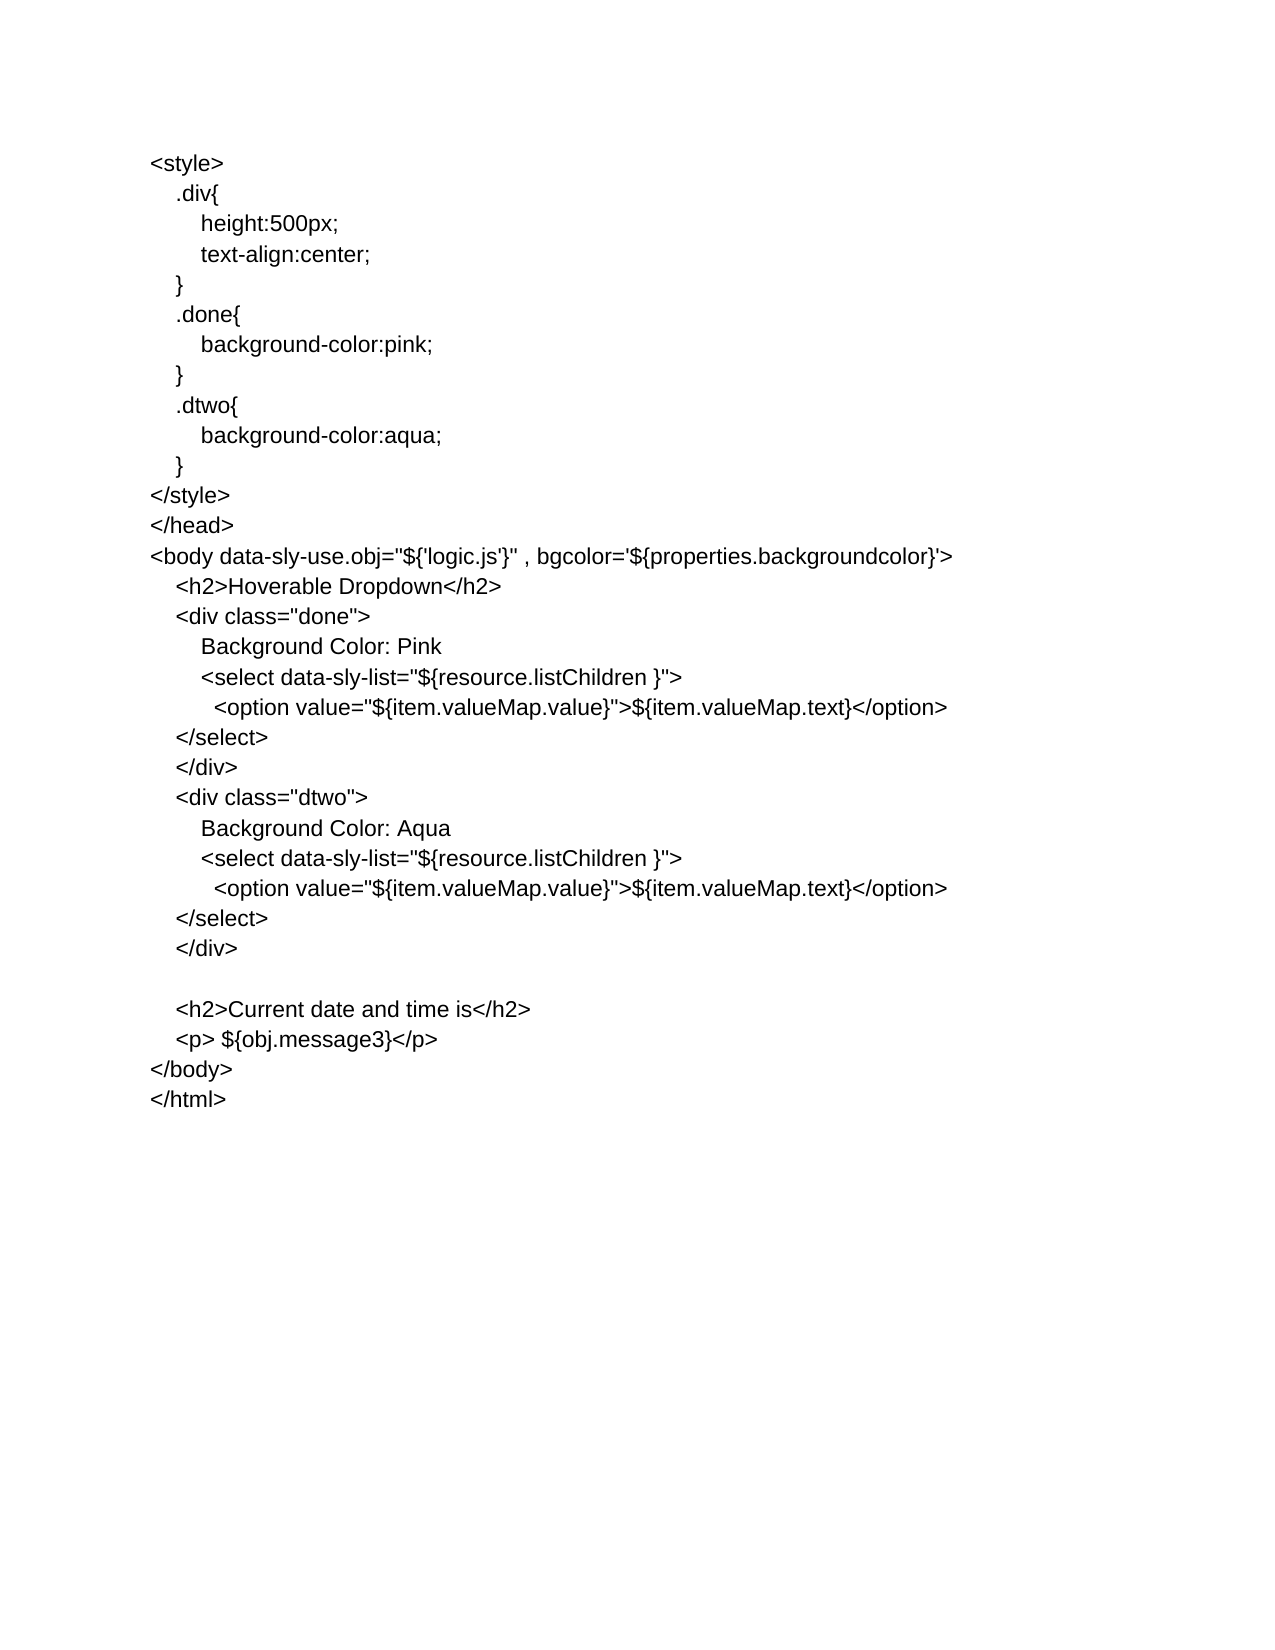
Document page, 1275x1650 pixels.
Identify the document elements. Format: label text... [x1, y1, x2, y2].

text Background Color: Aqua [150, 814, 1125, 841]
text Background Color: Pink [150, 633, 1125, 660]
text <style> [150, 150, 1125, 176]
text <h2>Current date and time is</h2> [150, 996, 1125, 1022]
text <select data-sly-list="${resource.listChildren }"> [150, 663, 1125, 690]
text text-align:center; [150, 241, 1125, 267]
text </head> [150, 512, 1125, 539]
text </div> [150, 754, 1125, 781]
text <p> ${obj.message3}</p> [150, 1026, 1125, 1052]
text </html> [150, 1086, 1125, 1113]
text <div class="done"> [150, 603, 1125, 629]
text </style> [150, 482, 1125, 509]
text } [150, 271, 1125, 297]
text .dtwo{ [150, 392, 1125, 418]
text <option value="${item.valueMap.value}">${item.valueMap.text}</option> [150, 694, 1125, 720]
text background-color:aqua; [150, 422, 1125, 448]
text } [150, 452, 1125, 478]
text <option value="${item.valueMap.value}">${item.valueMap.text}</option> [150, 875, 1125, 901]
text .div{ [150, 180, 1125, 207]
text </body> [150, 1056, 1125, 1083]
text background-color:pink; [150, 331, 1125, 358]
text <h2>Hoverable Dropdown</h2> [150, 573, 1125, 599]
text <body data-sly-use.obj="${'logic.js'}" , bgcolor='${properties.backgroundcolor}'> [150, 543, 1125, 569]
text <select data-sly-list="${resource.listChildren }"> [150, 845, 1125, 871]
text </select> [150, 905, 1125, 932]
text </div> [150, 935, 1125, 962]
text <div class="dtwo"> [150, 784, 1125, 811]
text height:500px; [150, 210, 1125, 237]
text </select> [150, 724, 1125, 750]
text } [150, 361, 1125, 388]
text .done{ [150, 301, 1125, 327]
